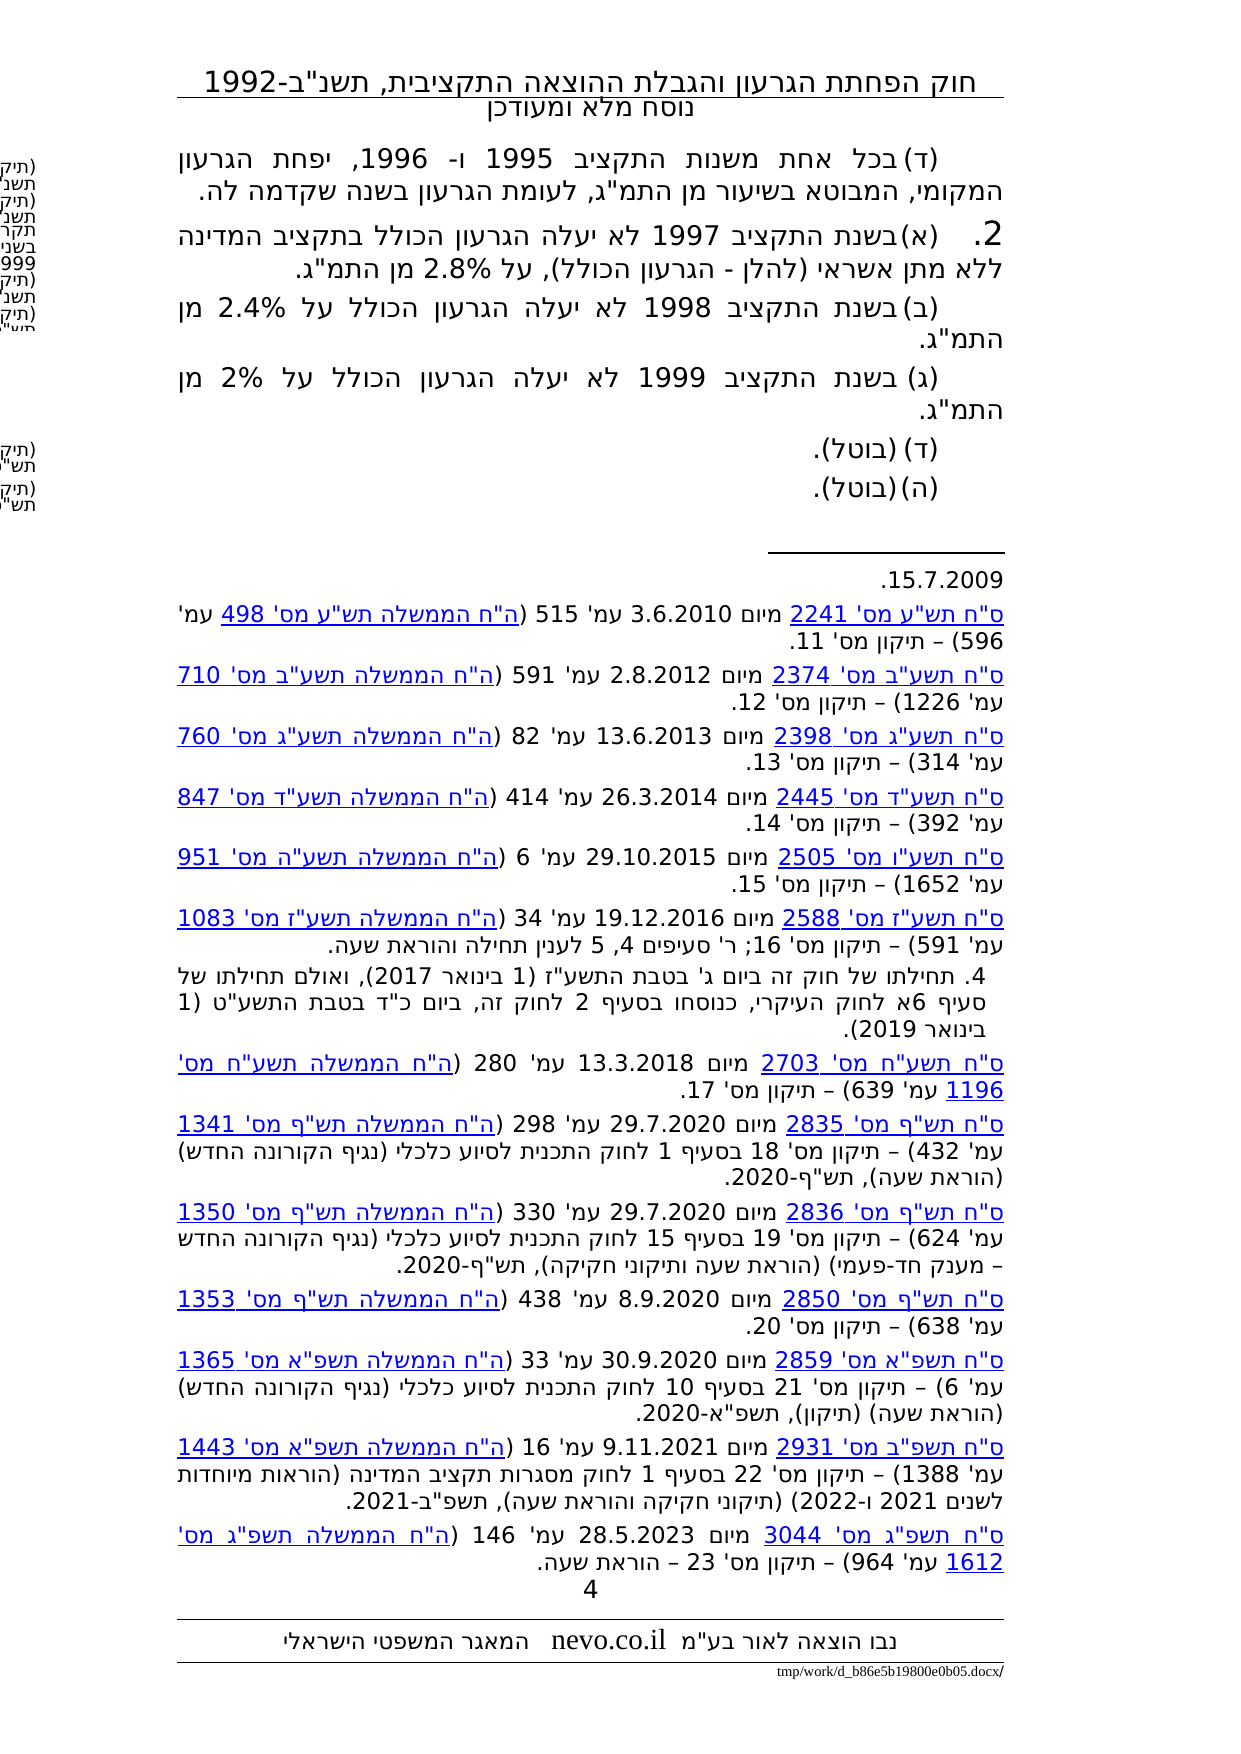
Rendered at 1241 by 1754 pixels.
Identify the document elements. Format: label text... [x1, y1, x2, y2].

text (ג) בשנת התקציב 1999 לא יעלה הגרעון הכולל על 2% מן התמ"ג. [177, 363, 1004, 426]
text (ה) (בוטל). [177, 472, 1004, 504]
text (ד) (בוטל). [177, 433, 1004, 465]
text (ד) בכל אחת משנות התקציב 1995 ו- 1996, יפחת הגרעון המקומי, המבוטא בשיעור מן התמ"ג, לעומת הגרעון בשנה שקדמה לה. [177, 144, 1004, 207]
text (ב) בשנת התקציב 1998 לא יעלה הגרעון הכולל על 2.4% מן התמ"ג. [177, 292, 1004, 355]
text 2. (א) בשנת התקציב 1997 לא יעלה הגרעון הכולל בתקציב המדינה ללא מתן אשראי (להלן - הגרעון הכולל), על 2.8% מן התמ"ג. [177, 214, 1004, 285]
